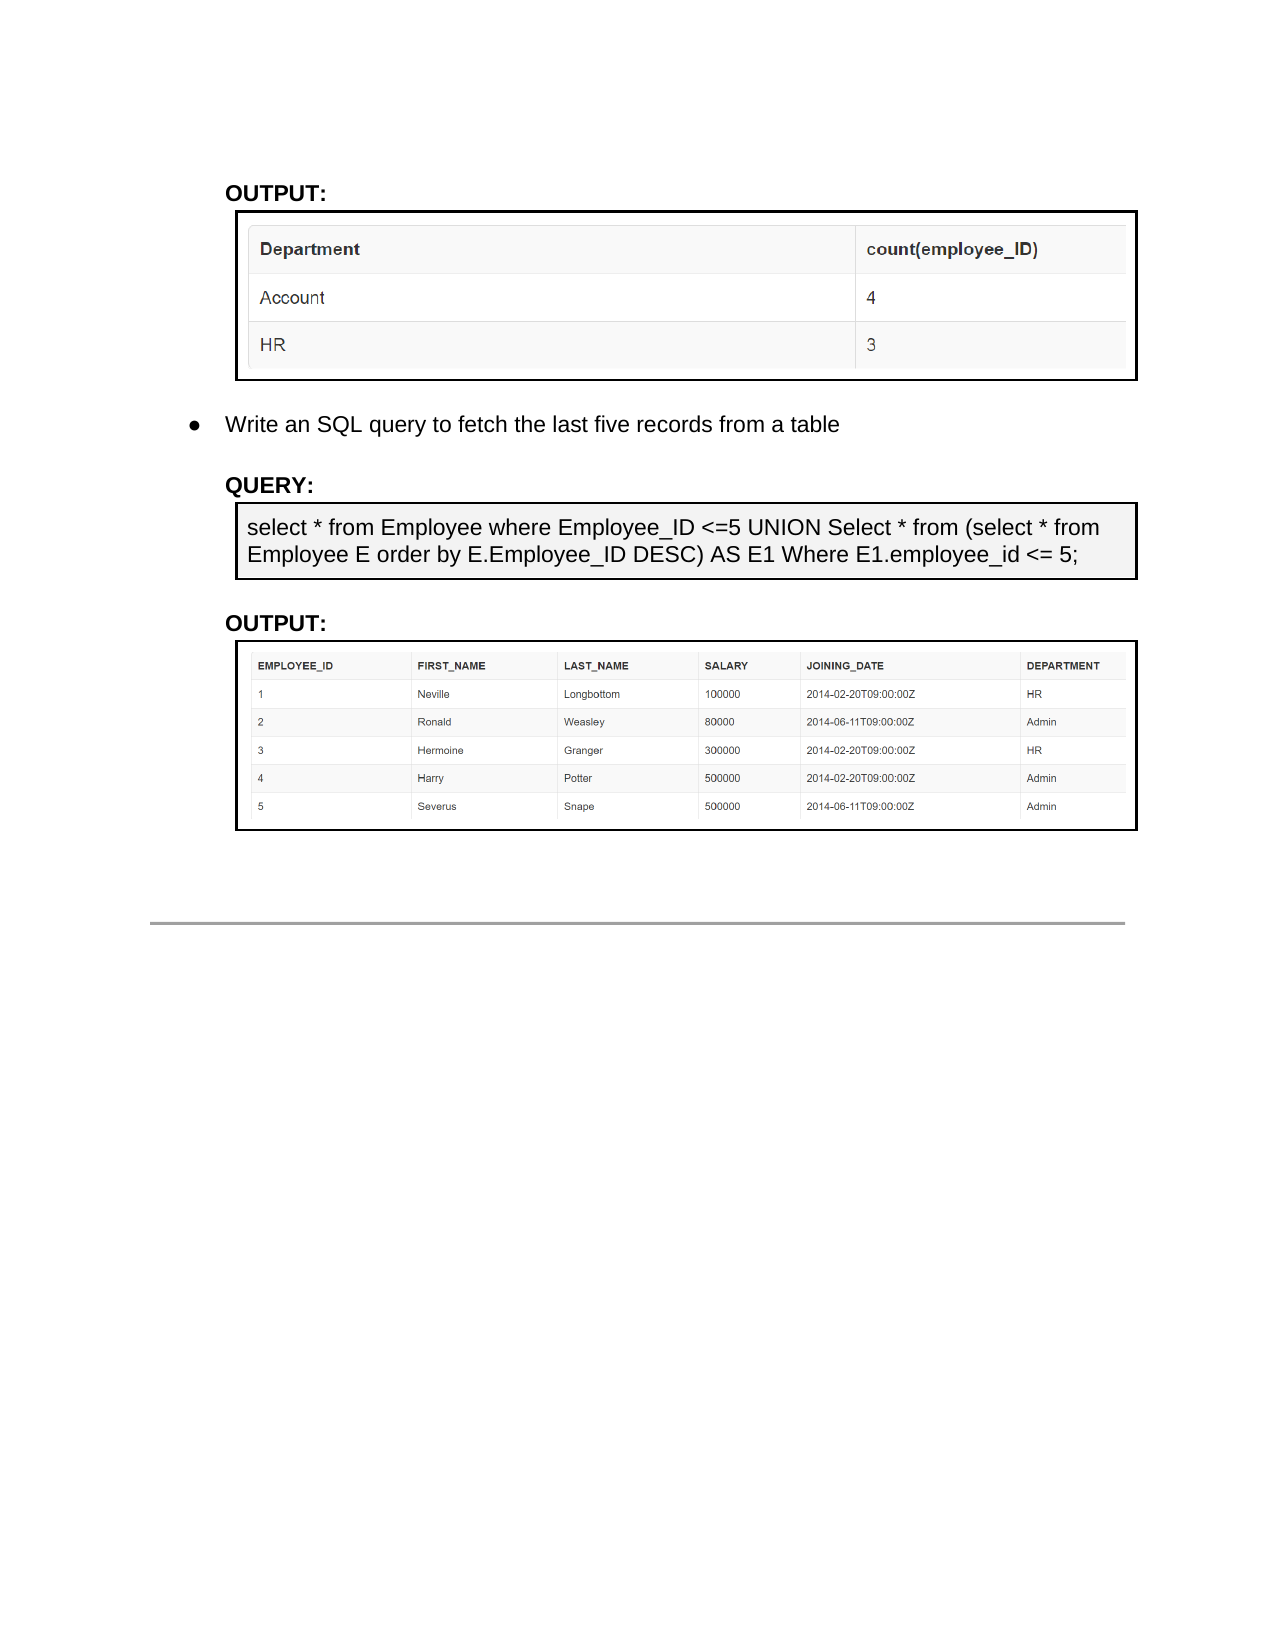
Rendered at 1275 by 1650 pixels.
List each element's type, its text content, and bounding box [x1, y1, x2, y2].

text OUTPUT: [225, 150, 1125, 207]
table_header [238, 642, 1135, 829]
text OUTPUT: [225, 579, 1125, 636]
table_header [238, 213, 1135, 379]
list Write an SQL query to fetch the last five records from a table QUERY: [187, 411, 1125, 498]
table_header select * from Employee where Employee_ID <=5 UNION Select * from (select * from Employee E order by E.Employee_ID DESC) AS E1 Where E1.employee_id <= 5; [238, 504, 1135, 577]
picture [246, 652, 1126, 819]
picture [246, 222, 1126, 369]
